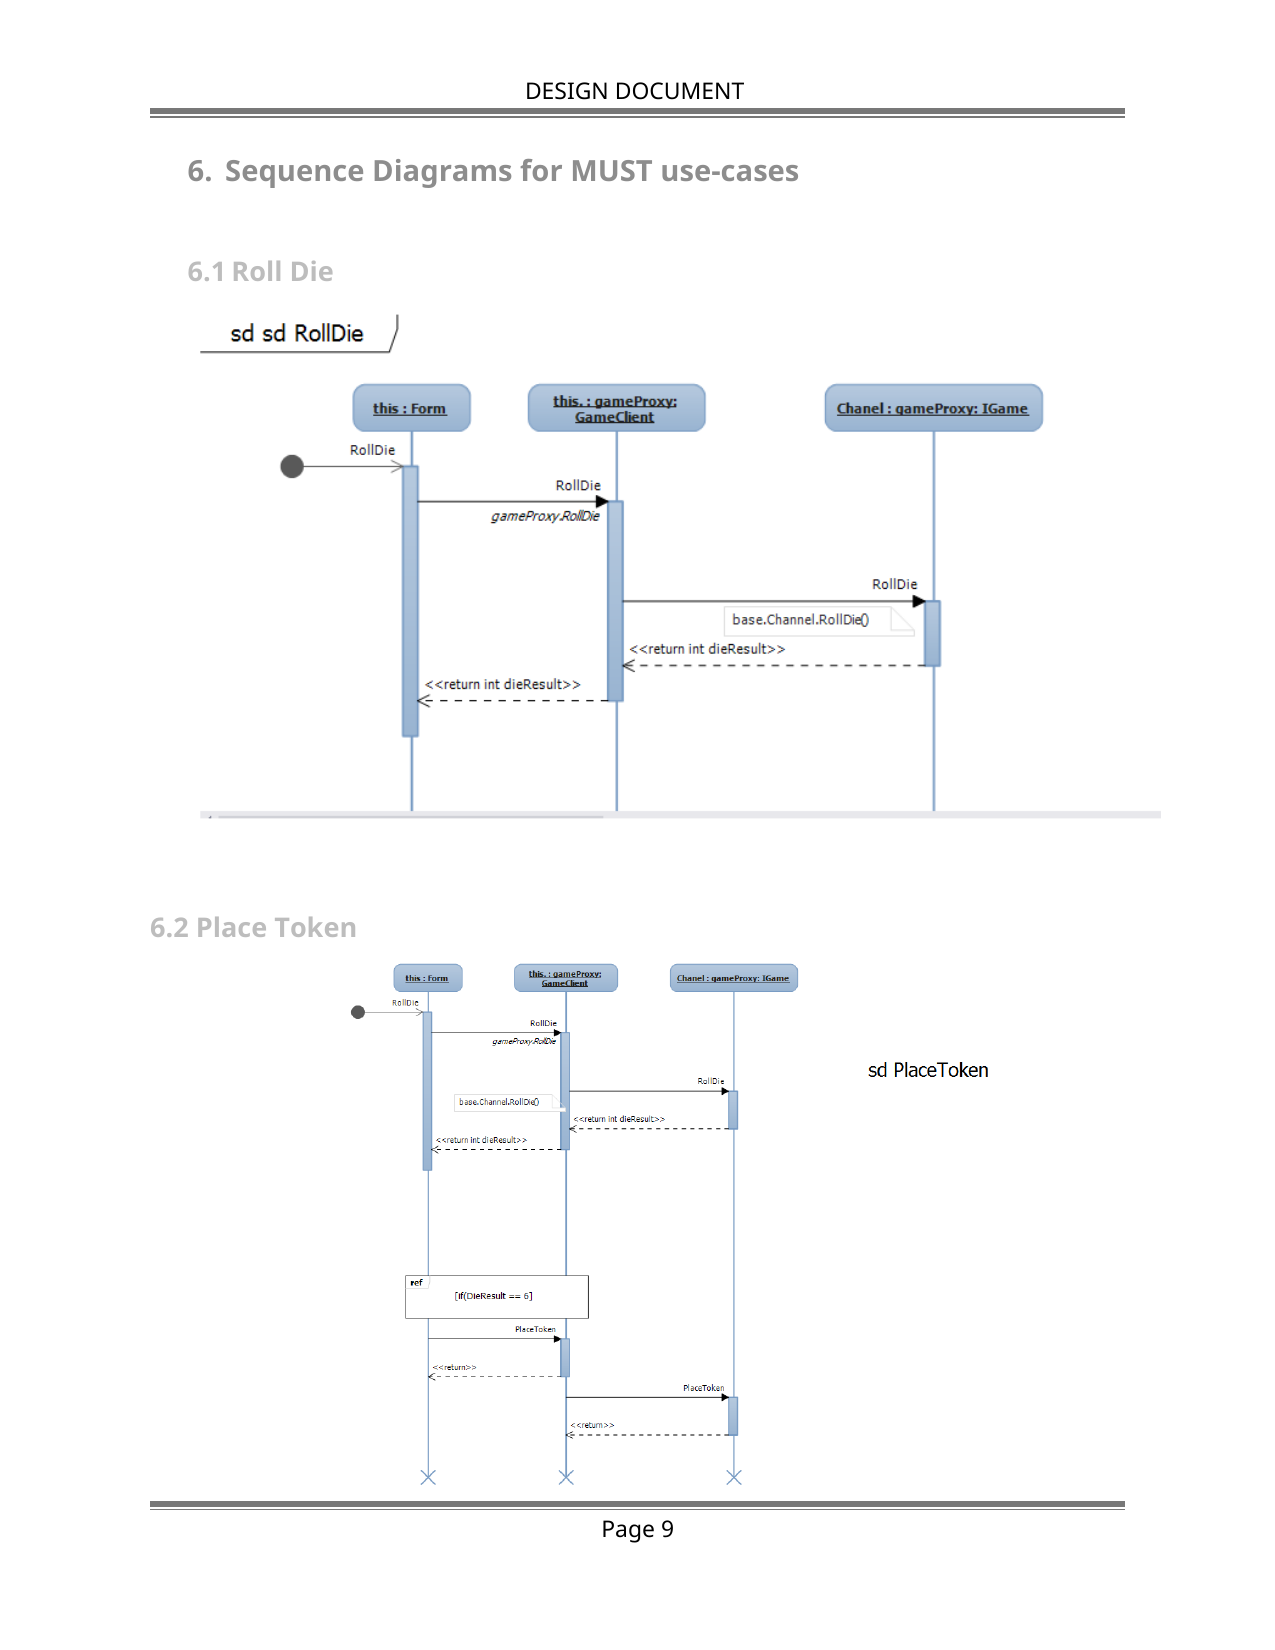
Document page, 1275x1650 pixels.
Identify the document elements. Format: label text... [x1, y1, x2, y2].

subtitle Roll Die [187, 252, 1125, 289]
picture [187, 951, 1161, 1499]
picture [187, 294, 1161, 827]
subtitle Sequence Diagrams for MUST use-cases [187, 150, 1125, 190]
subtitle 6.2 Place Token [150, 909, 1125, 946]
